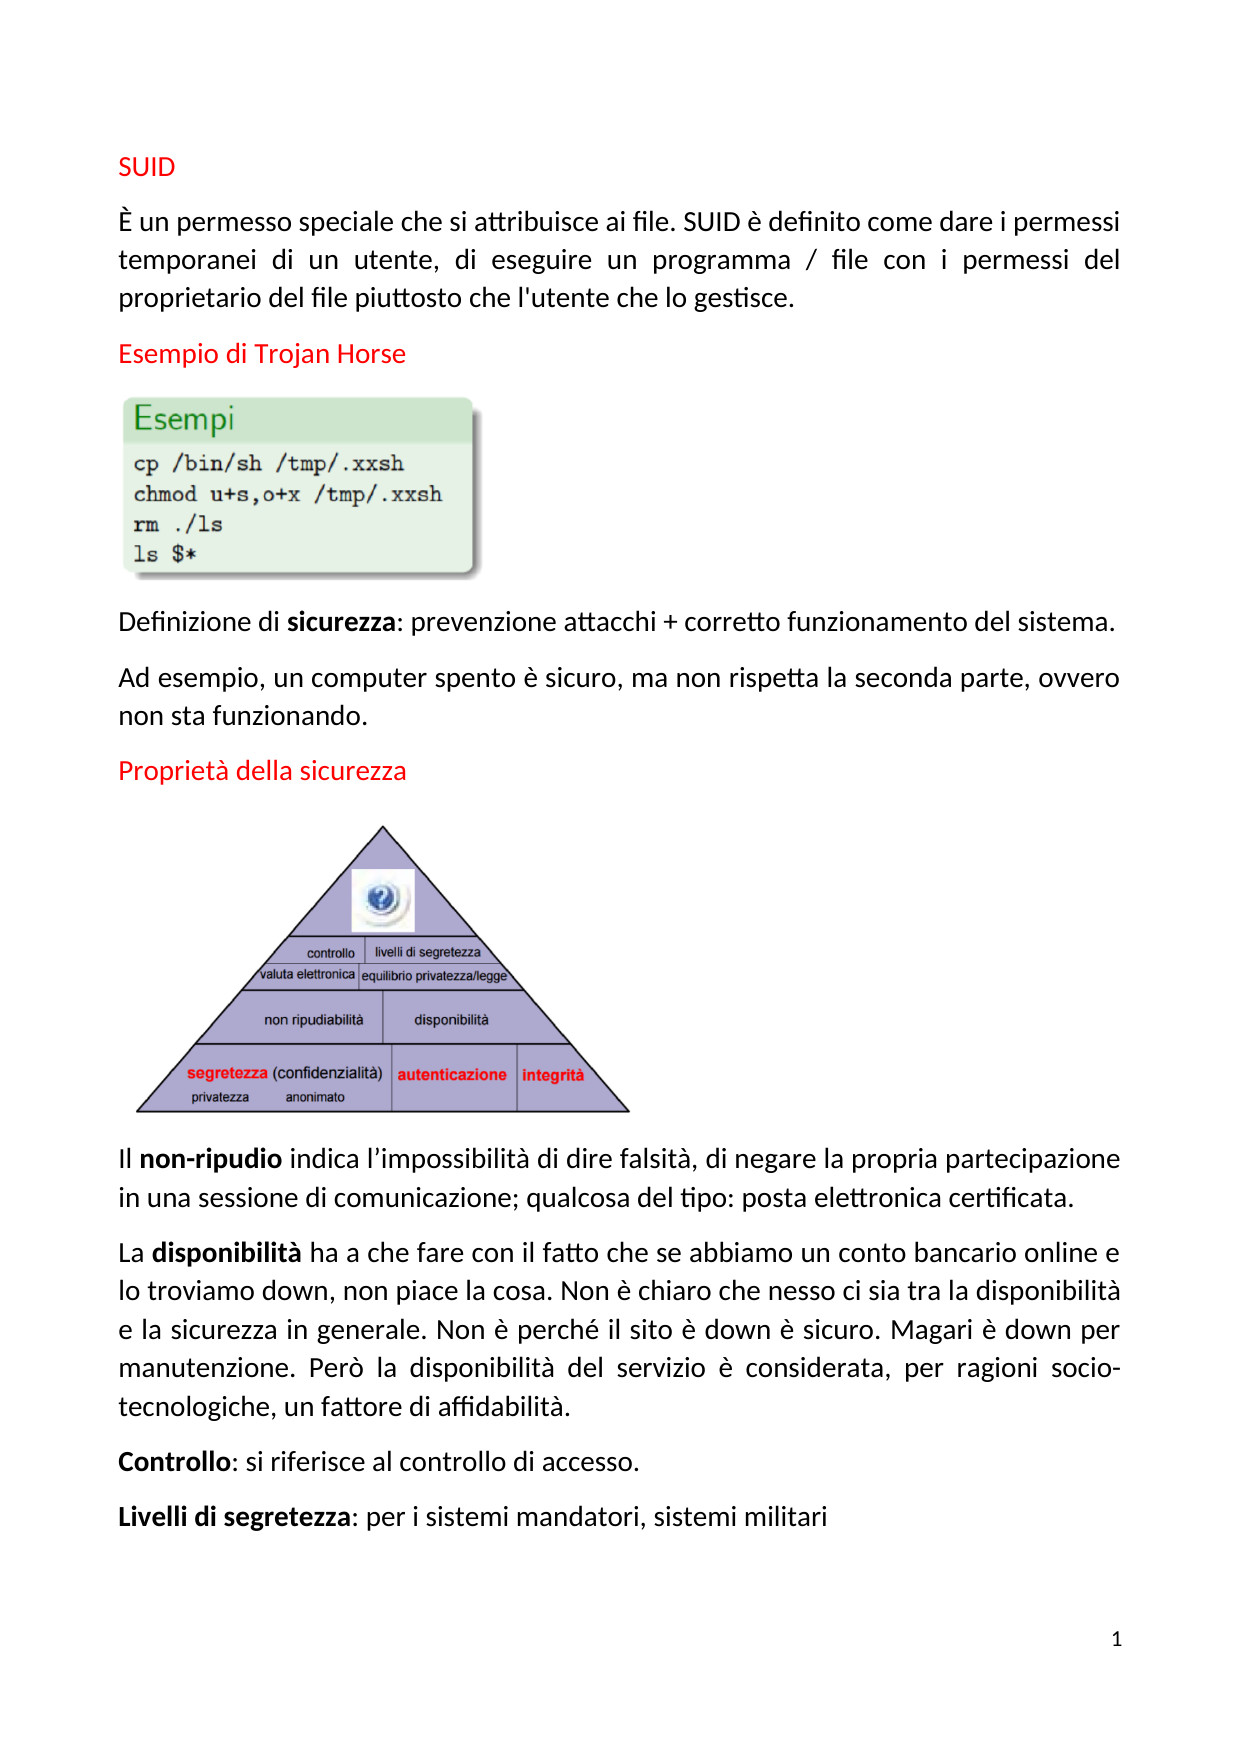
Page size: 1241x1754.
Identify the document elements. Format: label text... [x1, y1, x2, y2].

picture [118, 389, 487, 585]
text La disponibilità ha a che fare con il fatto che se abbiamo un conto bancario online e lo troviamo down, non piace la cosa. Non è chiaro che nesso ci sia tra la disponibilità e la sicurezza in generale. Non è perché il sito è down è sicuro. Magari è down per manutenzione. Però la disponibilità del servizio è considerata, per ragioni socio-tecnologiche, un fattore di affidabilità. [118, 1234, 1122, 1423]
text È un permesso speciale che si attribuisce ai file. SUID è definito come dare i permessi temporanei di un utente, di eseguire un programma / file con i permessi del proprietario del file piuttosto che l'utente che lo gestisce. [118, 203, 1122, 315]
text Controllo: si riferisce al controllo di accesso. [118, 1443, 1122, 1478]
text Proprietà della sicurezza [118, 752, 1122, 788]
text Ad esempio, un computer spento è sicuro, ma non rispetta la seconda parte, ovvero non sta funzionando. [118, 659, 1122, 733]
text Livelli di segretezza: per i sistemi mandatori, sistemi militari [118, 1498, 1122, 1534]
text Definizione di sicurezza: prevenzione attacchi + corretto funzionamento del sistema. [118, 603, 1122, 639]
text Esempio di Trojan Horse [118, 335, 1122, 370]
text Il non-ripudio indica l’impossibilità di dire falsità, di negare la propria partecipazione in una sessione di comunicazione; qualcosa del tipo: posta elettronica certificata. [118, 1141, 1122, 1214]
picture [118, 807, 647, 1122]
text SUID [118, 148, 1122, 183]
